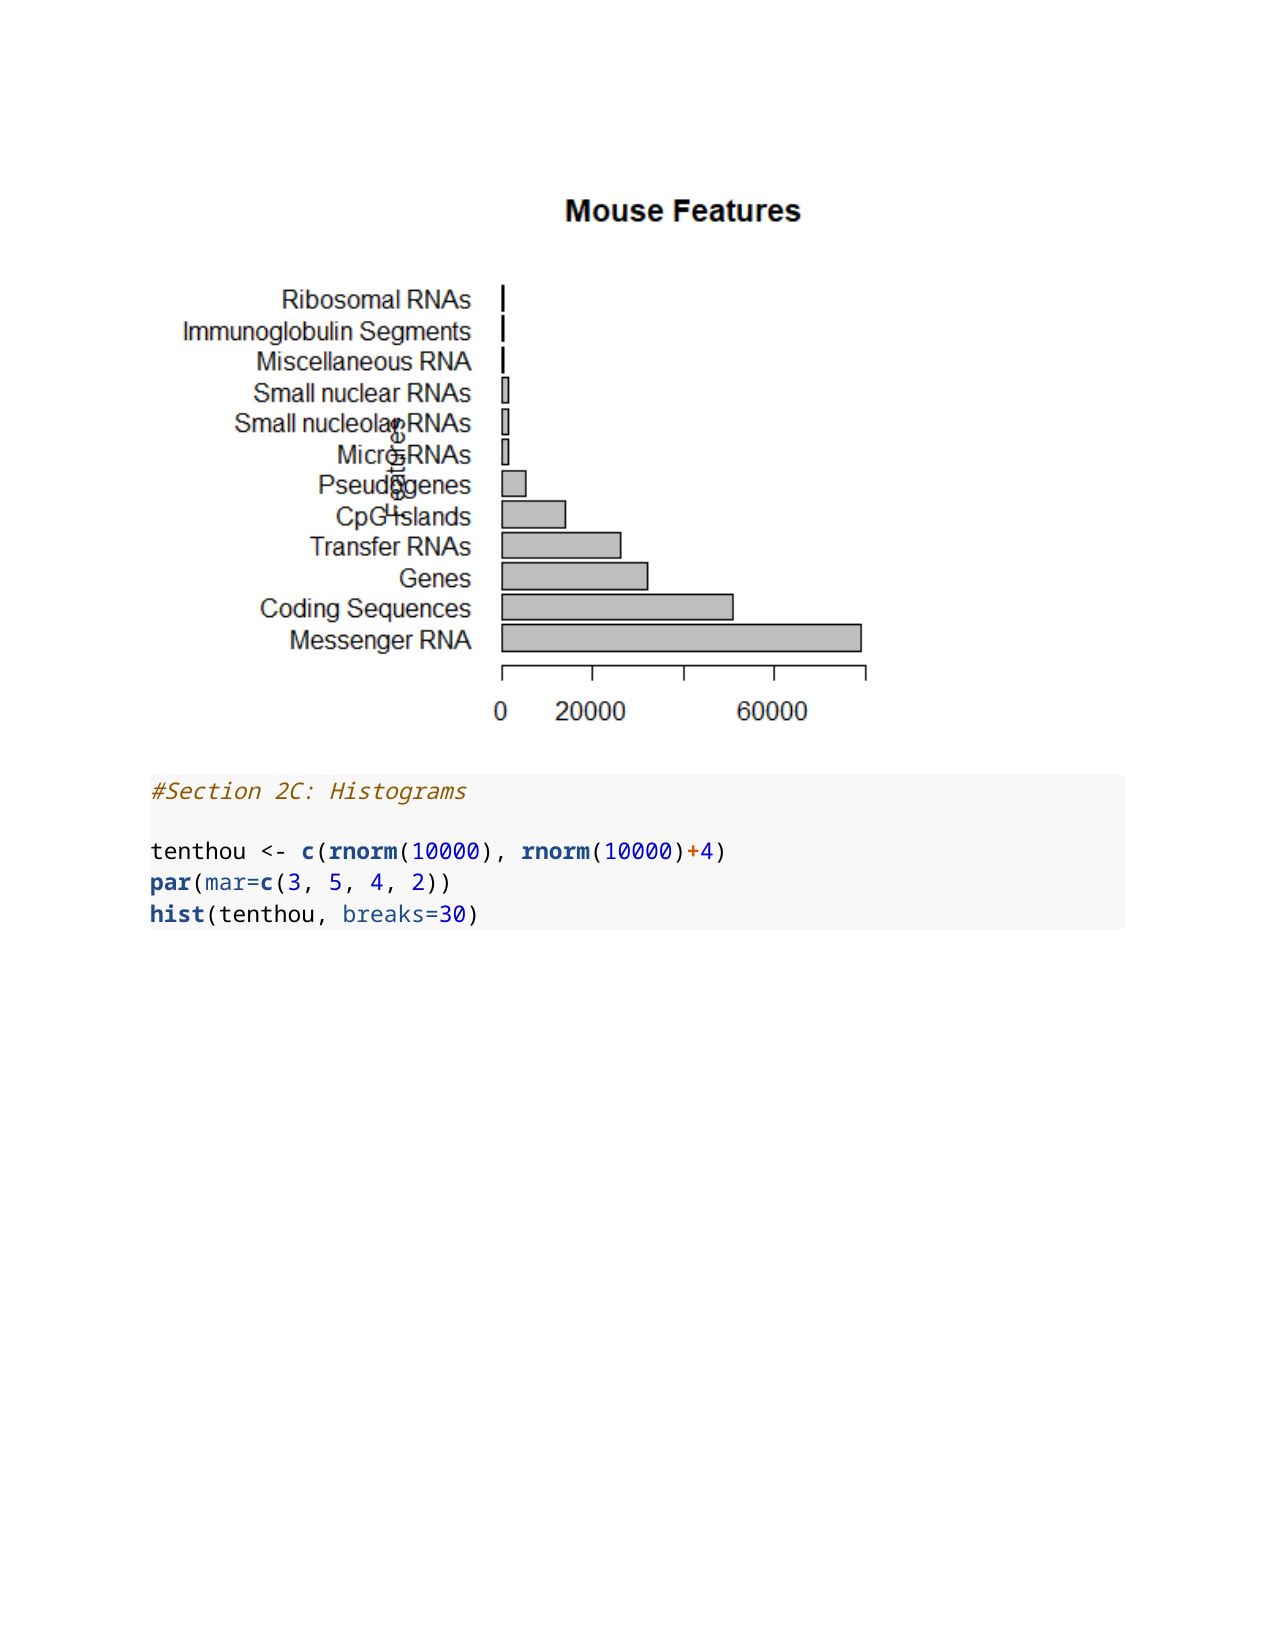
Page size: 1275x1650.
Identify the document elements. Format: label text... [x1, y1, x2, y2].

picture [168, 150, 927, 757]
text #Section 2C: Histograms tenthou <- c(rnorm(10000), rnorm(10000)+4) par(mar=c(3, 5, 4, 2)) hist(tenthou, breaks=30) [150, 775, 1125, 929]
